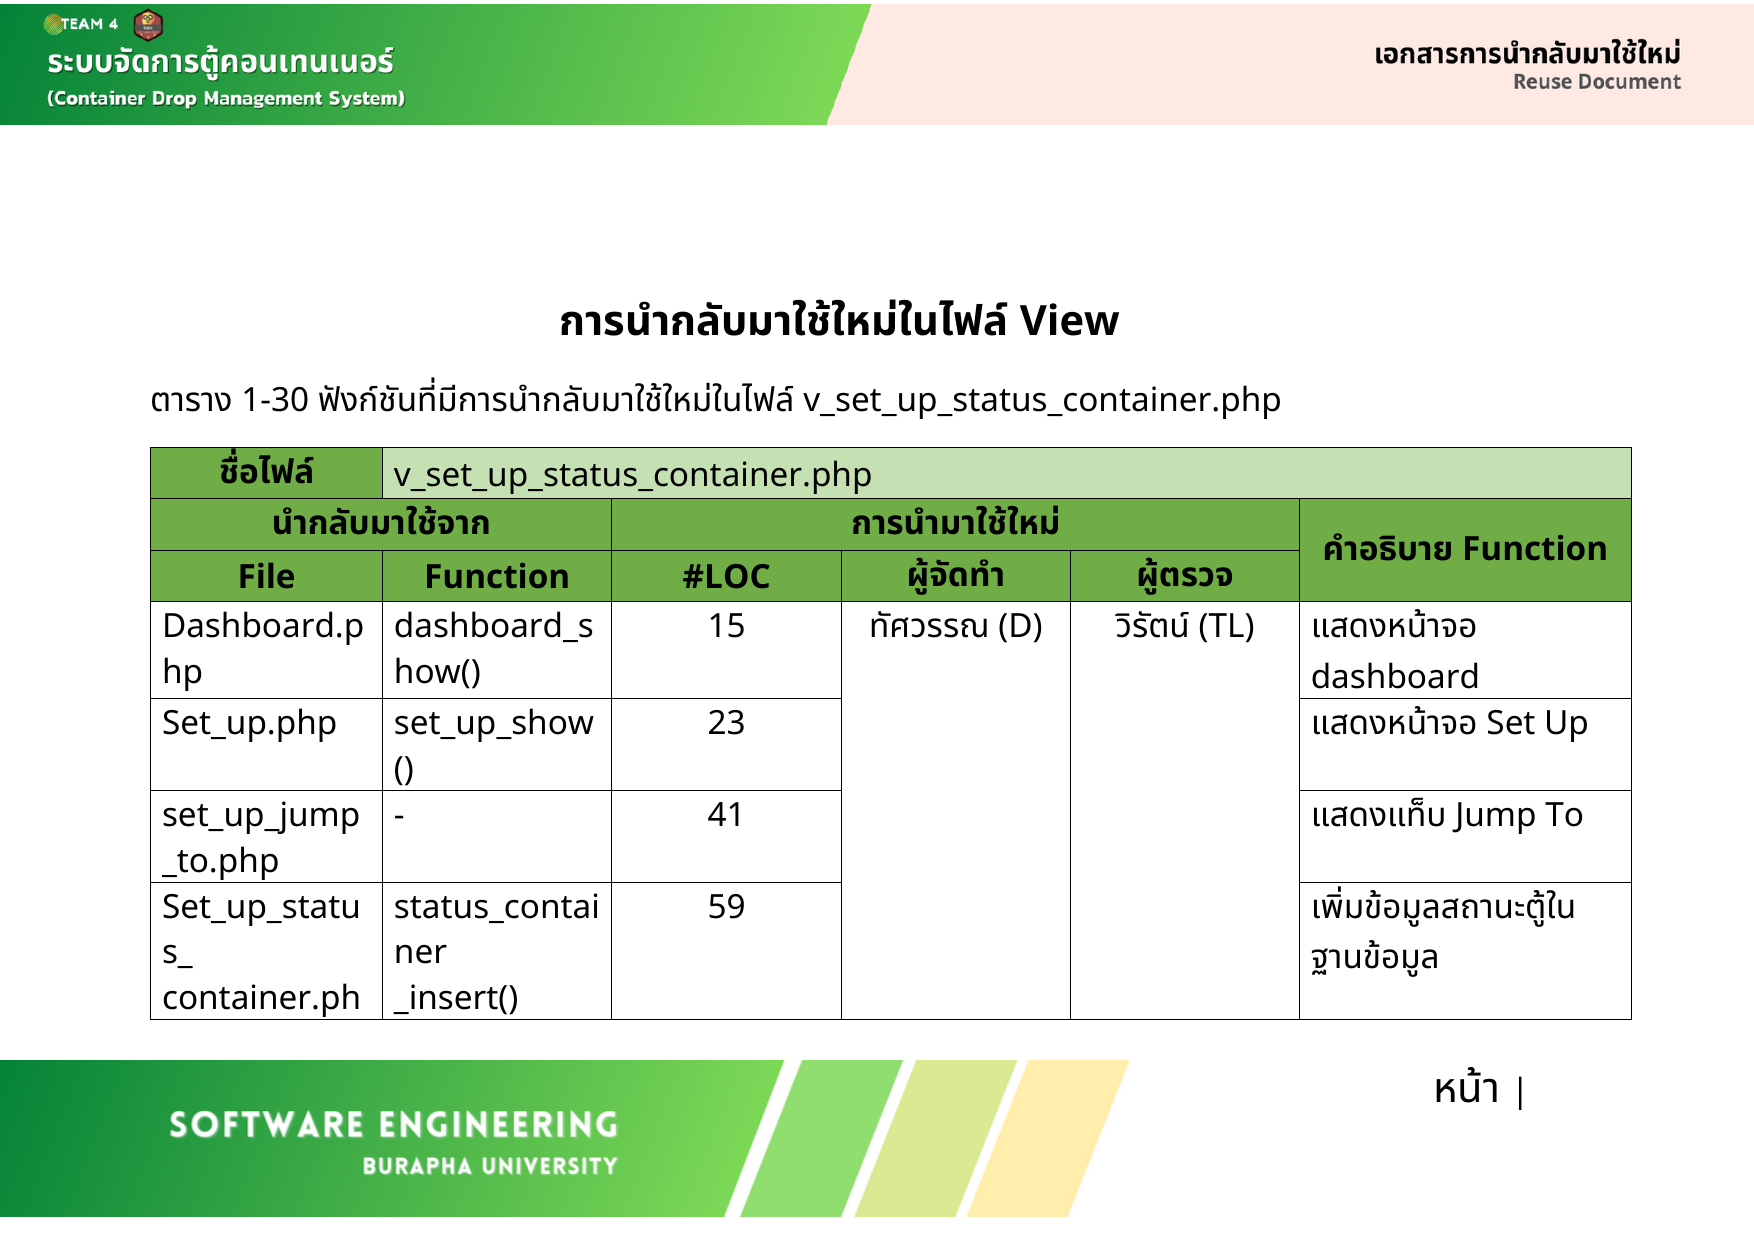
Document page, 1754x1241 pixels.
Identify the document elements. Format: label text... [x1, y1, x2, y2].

table_header ชื่อไฟล์ [151, 448, 382, 498]
table_cell การนำมาใช้ใหม่ [612, 499, 1299, 550]
table_cell ผู้ตรวจ [1071, 551, 1299, 601]
table_cell วิรัตน์ (TL) [1071, 602, 1299, 1019]
table_cell 59 [612, 883, 841, 1019]
picture [0, 1060, 1754, 1217]
table_cell แสดงแท็บ Jump To [1300, 791, 1631, 882]
table_cell set_up_jump_to.php [151, 791, 382, 882]
table_cell Set_up.php [151, 699, 382, 790]
table_cell set_up_show() [383, 699, 611, 790]
picture [0, 4, 1754, 125]
table_cell Set_up_status_ container.php [151, 883, 382, 1019]
table_cell Function [383, 551, 611, 601]
table_cell นำกลับมาใช้จาก [151, 499, 611, 550]
text การนำกลับมาใช้ใหม่ในไฟล์ View [150, 291, 1529, 354]
table_cell File [151, 551, 382, 601]
table_cell ผู้จัดทำ [842, 551, 1070, 601]
table_cell 23 [612, 699, 841, 790]
table_cell แสดงหน้าจอ dashboard [1300, 602, 1631, 698]
table_cell 41 [612, 791, 841, 882]
table_cell แสดงหน้าจอ Set Up [1300, 699, 1631, 790]
table_cell status_container _insert() [383, 883, 611, 1019]
table_cell #LOC [612, 551, 841, 601]
table_cell dashboard_show() [383, 602, 611, 698]
table_cell เพิ่มข้อมูลสถานะตู้ในฐานข้อมูล [1300, 883, 1631, 1019]
text ตาราง 1-30 ฟังก์ชันที่มีการนำกลับมาใช้ใหม่ในไฟล์ v_set_up_status_container.php [150, 376, 1529, 426]
table_cell คำอธิบาย Function [1300, 499, 1631, 601]
table_cell Dashboard.php [151, 602, 382, 698]
table_cell - [383, 791, 611, 882]
table_header v_set_up_status_container.php [383, 448, 1631, 498]
table_cell ทัศวรรณ (D) [842, 602, 1070, 1019]
table_cell 15 [612, 602, 841, 698]
